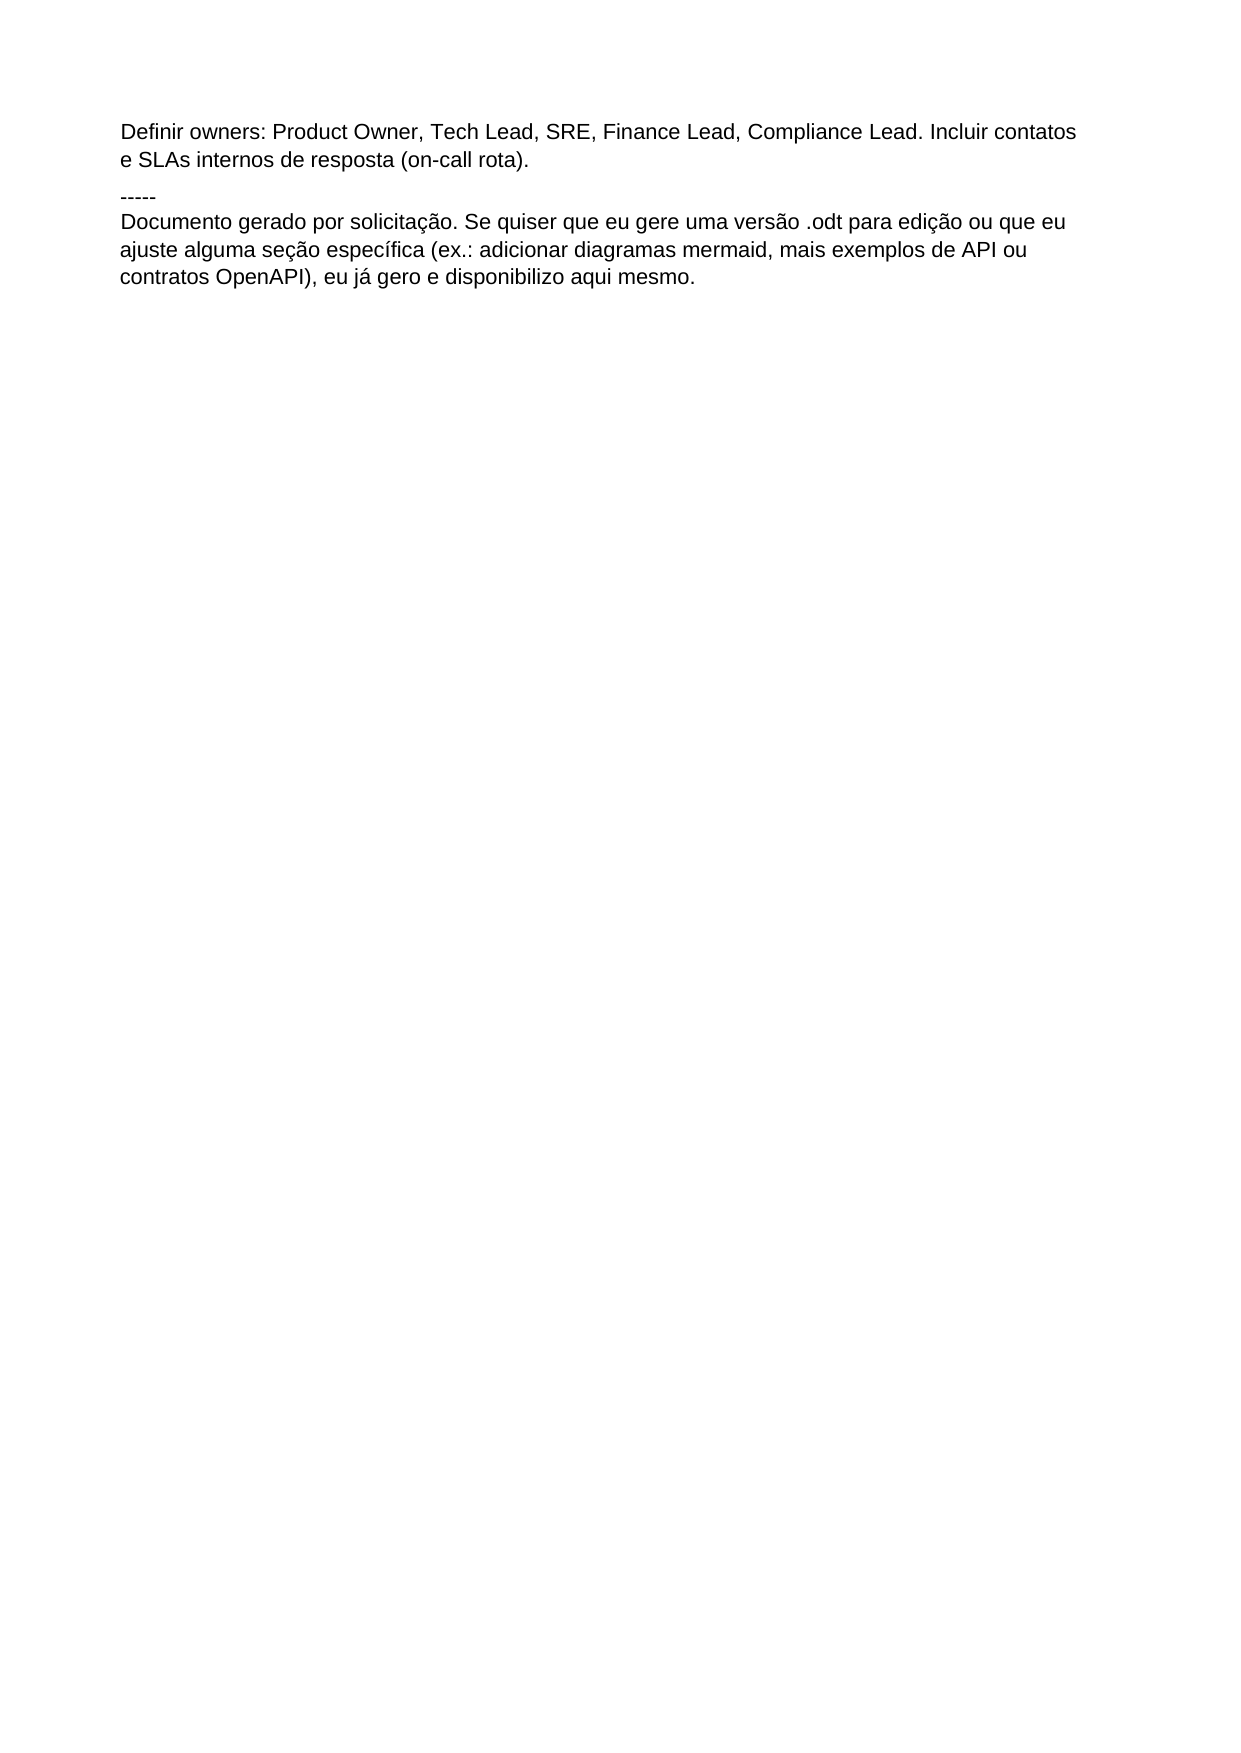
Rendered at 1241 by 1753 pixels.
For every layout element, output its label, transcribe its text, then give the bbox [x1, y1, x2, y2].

text Definir owners: Product Owner, Tech Lead, SRE, Finance Lead, Compliance Lead. Incluir contatos e SLAs internos de resposta (on-call rota). [120, 119, 1094, 172]
text ----- [120, 184, 1121, 209]
text Documento gerado por solicitação. Se quiser que eu gere uma versão .odt para edição ou que eu ajuste alguma seção específica (ex.: adicionar diagramas mermaid, mais exemplos de API ou contratos OpenAPI), eu já gero e disponibilizo aqui mesmo. [119, 209, 1122, 289]
